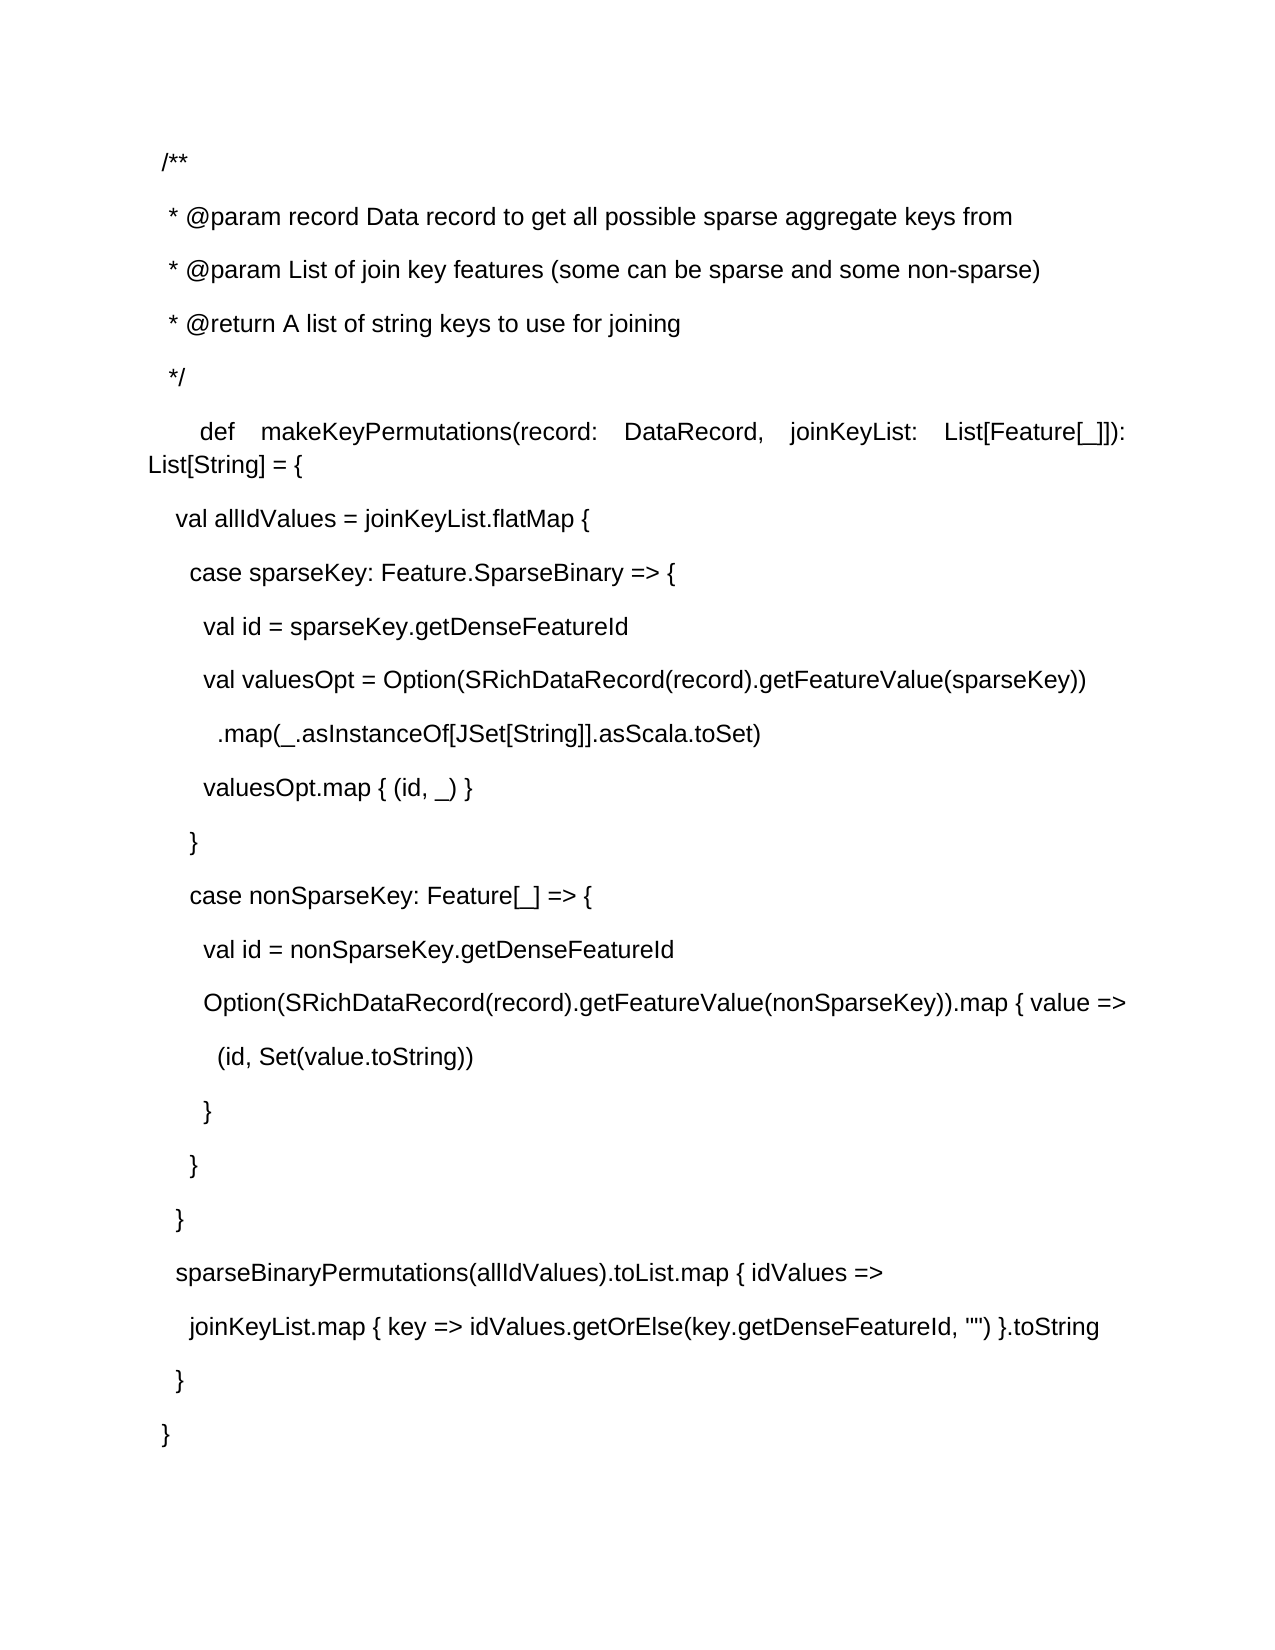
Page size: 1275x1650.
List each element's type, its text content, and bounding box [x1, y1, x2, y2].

text */ [148, 363, 1127, 392]
text * @param record Data record to get all possible sparse aggregate keys from [148, 201, 1127, 230]
text /** [148, 148, 1127, 176]
text } [148, 1204, 1127, 1233]
text joinKeyList.map { key => idValues.getOrElse(key.getDenseFeatureId, "") }.toString [148, 1312, 1127, 1340]
text val id = sparseKey.getDenseFeatureId [148, 611, 1127, 640]
text * @param List of join key features (some can be sparse and some non-sparse) [148, 255, 1127, 284]
text Option(SRichDataRecord(record).getFeatureValue(nonSparseKey)).map { value => [148, 988, 1127, 1017]
text .map(_.asInstanceOf[JSet[String]].asScala.toSet) [148, 719, 1127, 748]
text } [148, 1096, 1127, 1125]
text } [148, 1150, 1127, 1179]
text valuesOpt.map { (id, _) } [148, 773, 1127, 802]
text } [148, 827, 1127, 856]
text val valuesOpt = Option(SRichDataRecord(record).getFeatureValue(sparseKey)) [148, 665, 1127, 694]
text case nonSparseKey: Feature[_] => { [148, 881, 1127, 909]
text sparseBinaryPermutations(allIdValues).toList.map { idValues => [148, 1258, 1127, 1286]
text val allIdValues = joinKeyList.flatMap { [148, 504, 1127, 532]
text } [148, 1419, 1127, 1448]
text case sparseKey: Feature.SparseBinary => { [148, 558, 1127, 586]
text } [148, 1365, 1127, 1394]
text * @return A list of string keys to use for joining [148, 309, 1127, 338]
text (id, Set(value.toString)) [148, 1042, 1127, 1071]
text def makeKeyPermutations(record: DataRecord, joinKeyList: List[Feature[_]]): List[String] = { [148, 417, 1127, 479]
text val id = nonSparseKey.getDenseFeatureId [148, 934, 1127, 963]
